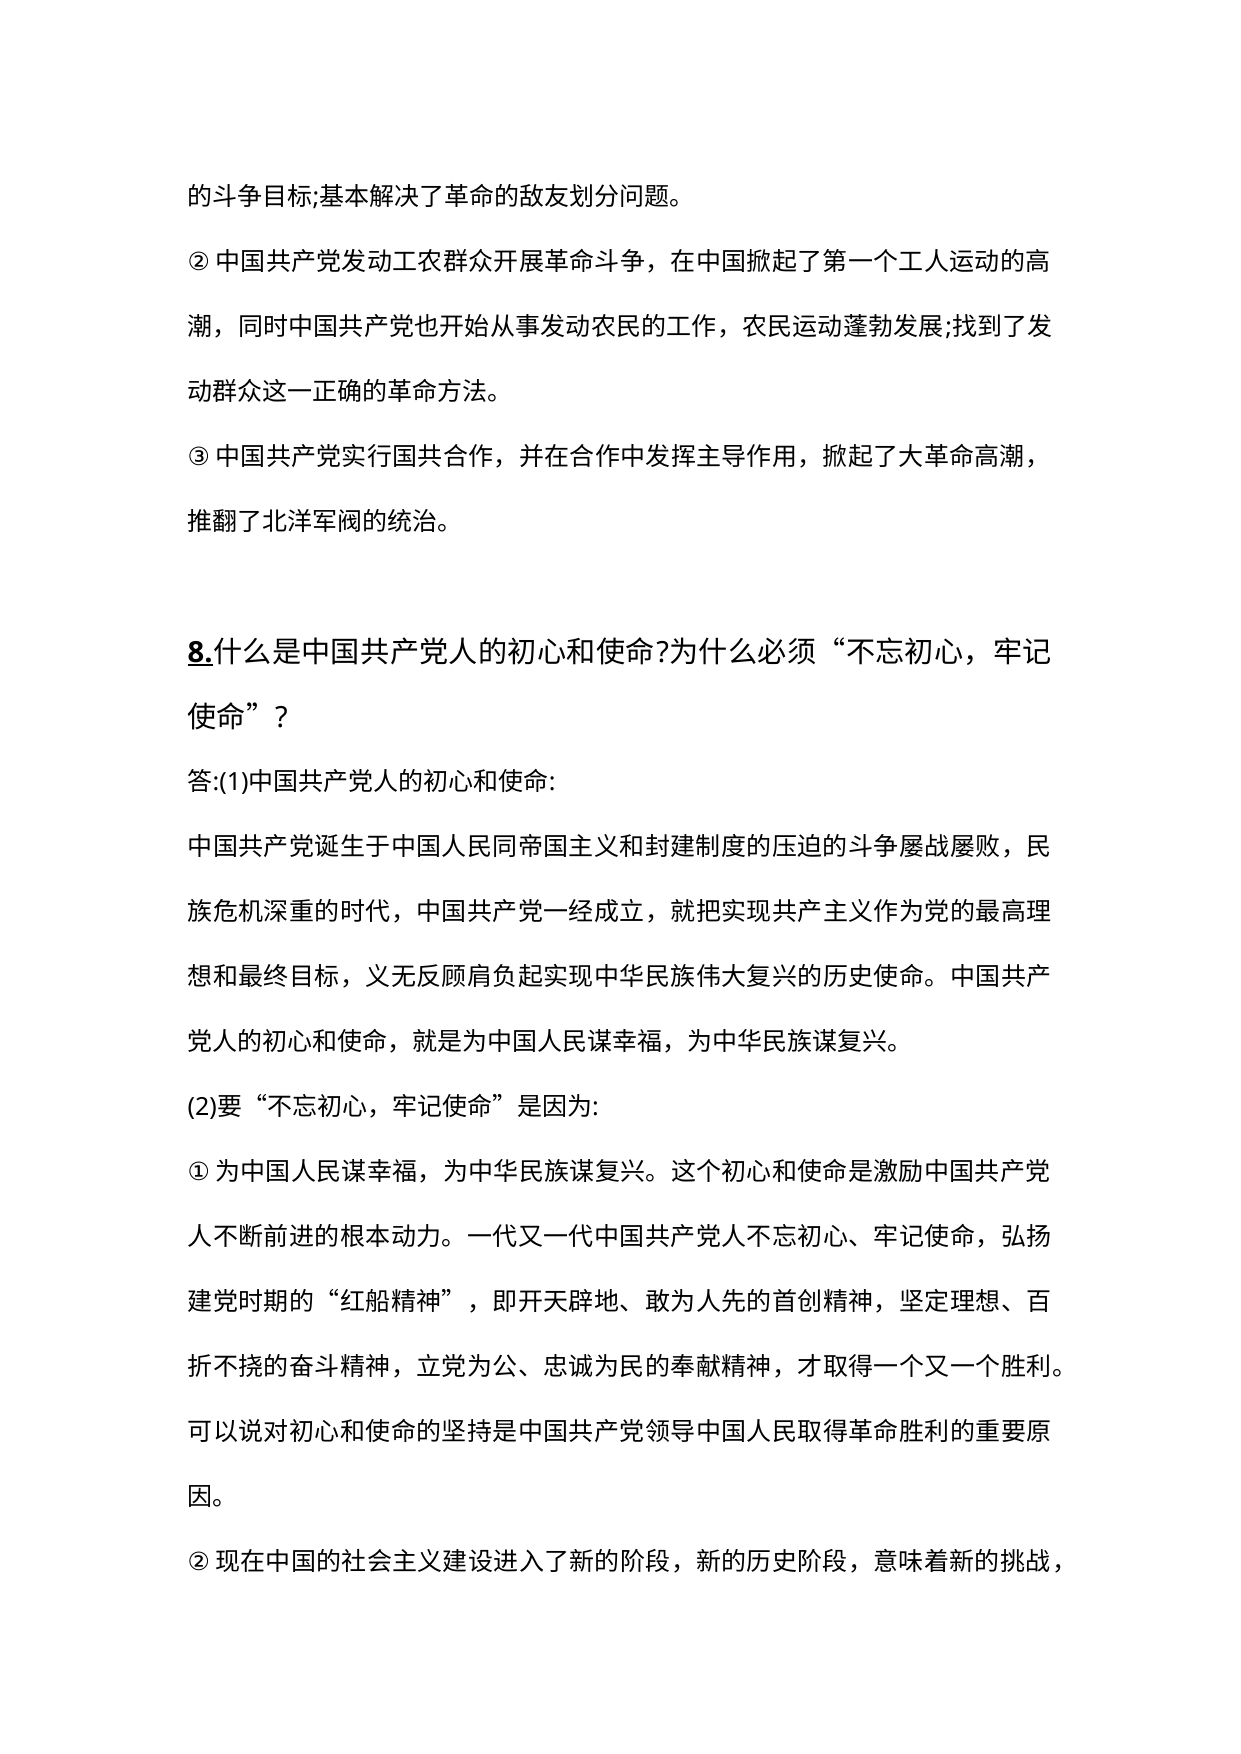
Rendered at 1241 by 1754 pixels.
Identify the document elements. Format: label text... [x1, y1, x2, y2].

text ②中国共产党发动工农群众开展革命斗争，在中国掀起了第一个工人运动的高潮，同时中国共产党也开始从事发动农民的工作，农民运动蓬勃发展;找到了发动群众这一正确的革命方法。 [187, 227, 1053, 422]
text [187, 162, 1053, 227]
text 中国共产党诞生于中国人民同帝国主义和封建制度的压迫的斗争屡战屡败，民族危机深重的时代，中国共产党一经成立，就把实现共产主义作为党的最高理想和最终目标，义无反顾肩负起实现中华民族伟大复兴的历史使命。中国共产党人的初心和使命，就是为中国人民谋幸福，为中华民族谋复兴。 [187, 812, 1053, 1072]
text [187, 1527, 1053, 1592]
text ①为中国人民谋幸福，为中华民族谋复兴。这个初心和使命是激励中国共产党人不断前进的根本动力。一代又一代中国共产党人不忘初心、牢记使命，弘扬建党时期的“红船精神”，即开天辟地、敢为人先的首创精神，坚定理想、百折不挠的奋斗精神，立党为公、忠诚为民的奉献精神，才取得一个又一个胜利。可以说对初心和使命的坚持是中国共产党领导中国人民取得革命胜利的重要原因。 [187, 1137, 1053, 1527]
text (2)要“不忘初心，牢记使命”是因为: [187, 1072, 1053, 1137]
text 8.什么是中国共产党人的初心和使命?为什么必须“不忘初心，牢记使命”? [187, 617, 1053, 747]
text ③中国共产党实行国共合作，并在合作中发挥主导作用，掀起了大革命高潮，推翻了北洋军阀的统治。 [187, 422, 1053, 552]
text 答:(1)中国共产党人的初心和使命: [187, 747, 1053, 812]
